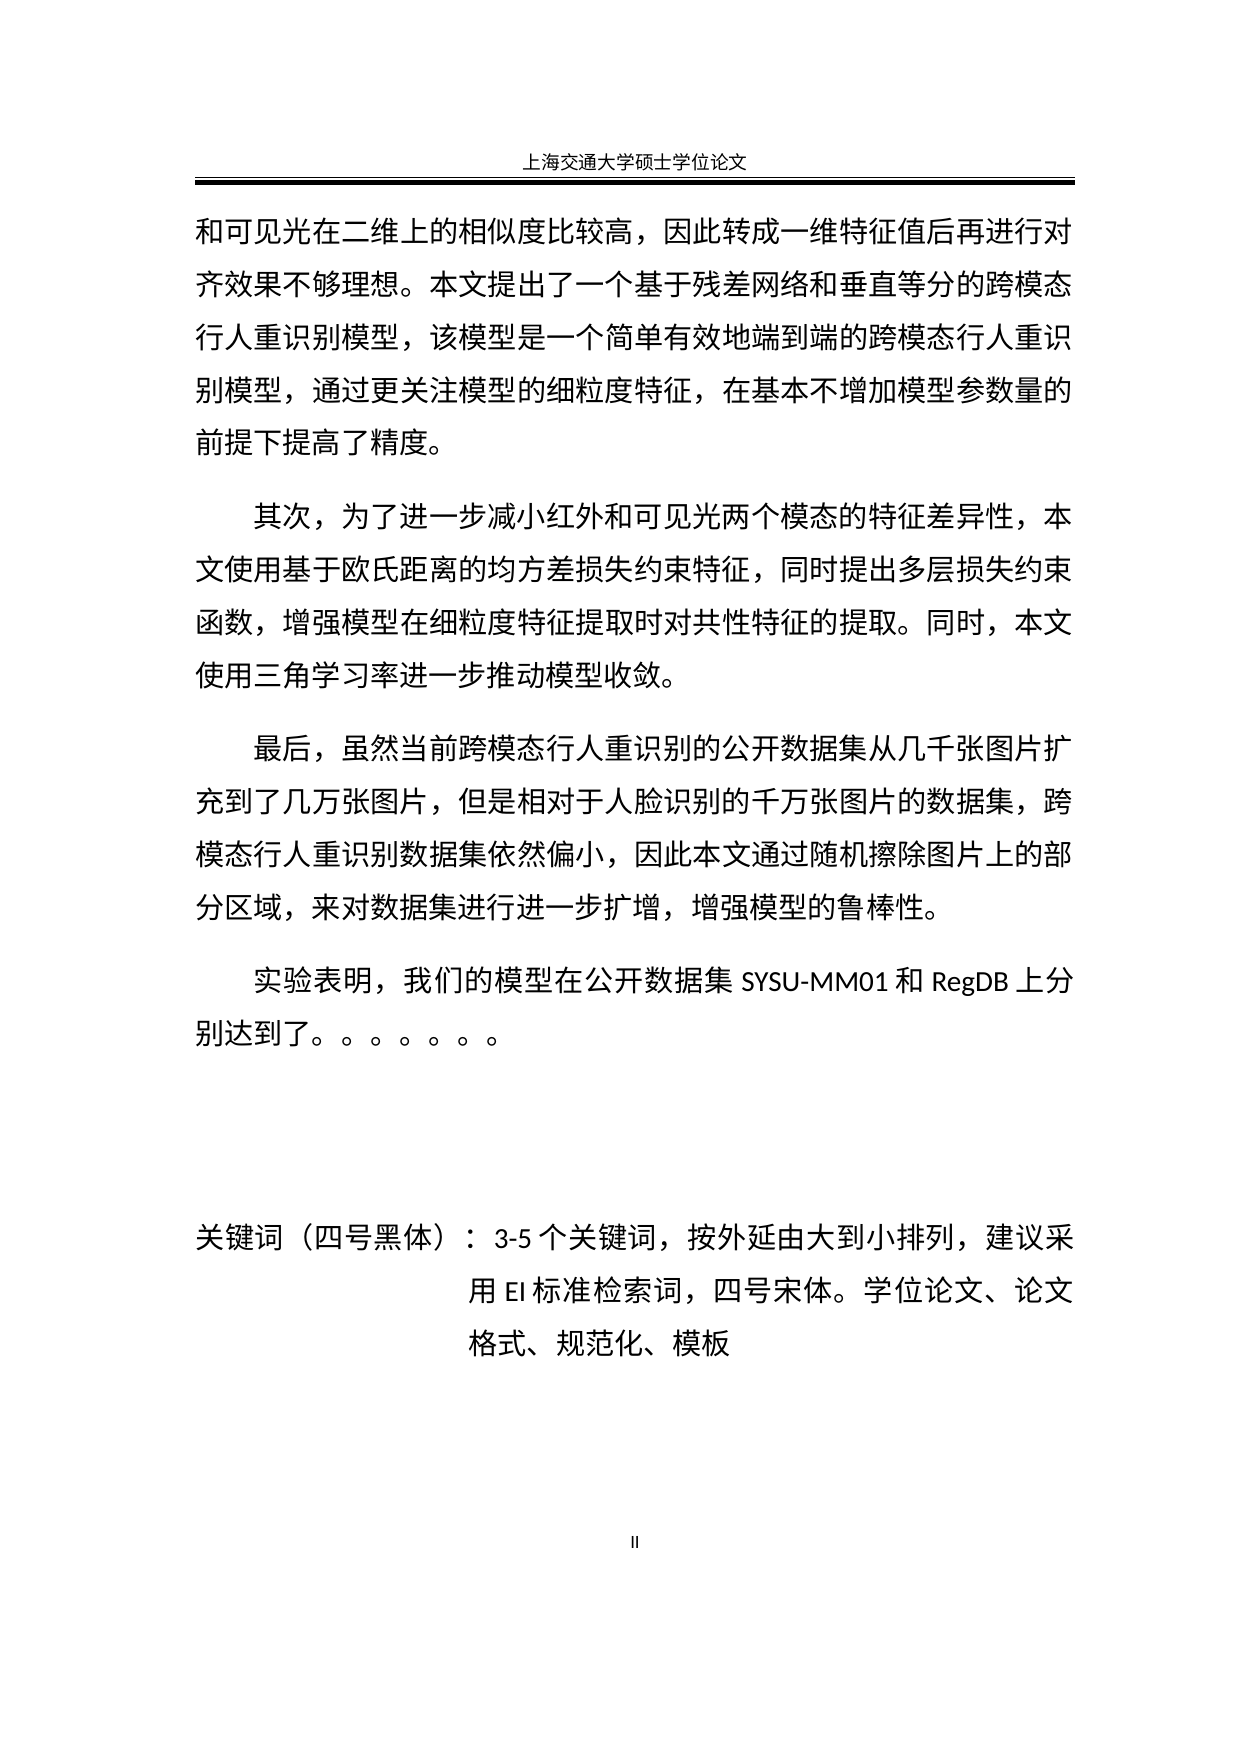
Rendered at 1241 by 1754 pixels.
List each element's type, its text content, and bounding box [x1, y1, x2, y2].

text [195, 209, 1075, 462]
text 实验表明，我们的模型在公开数据集SYSU-MM01和RegDB上分别达到了。。。。。。。 [195, 958, 1075, 1053]
text 其次，为了进一步减小红外和可见光两个模态的特征差异性，本文使用基于欧氏距离的均方差损失约束特征，同时提出多层损失约束函数，增强模型在细粒度特征提取时对共性特征的提取。同时，本文使用三角学习率进一步推动模型收敛。 [195, 494, 1075, 694]
text 关键词（四号黑体）：3-5个关键词，按外延由大到小排列，建议采用EI标准检索词，四号宋体。学位论文、论文格式、规范化、模板 [195, 1215, 1075, 1363]
text 最后，虽然当前跨模态行人重识别的公开数据集从几千张图片扩充到了几万张图片，但是相对于人脸识别的千万张图片的数据集，跨模态行人重识别数据集依然偏小，因此本文通过随机擦除图片上的部分区域，来对数据集进行进一步扩增，增强模型的鲁棒性。 [195, 726, 1075, 927]
